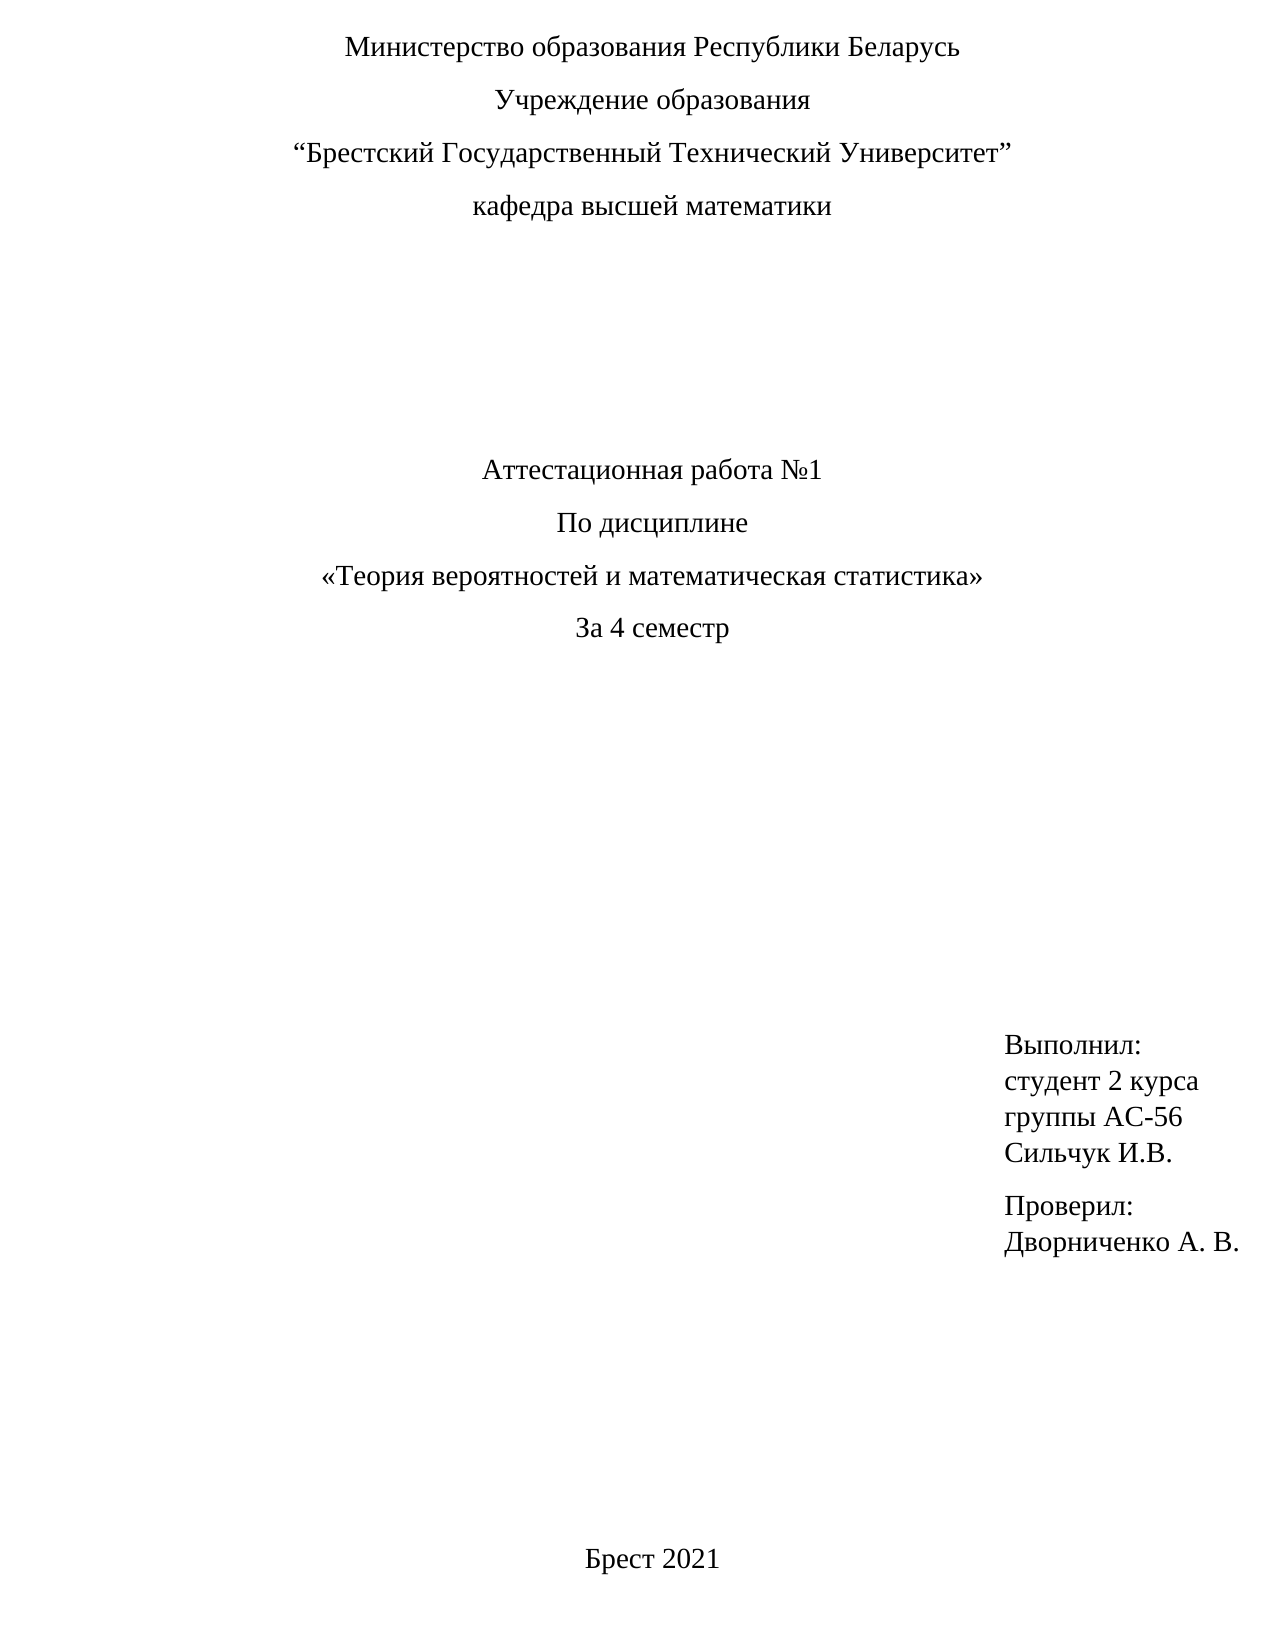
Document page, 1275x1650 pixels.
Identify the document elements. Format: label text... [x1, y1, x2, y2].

text Министерство образования Республики Беларусь [59, 29, 1245, 63]
text По дисциплине [59, 505, 1245, 538]
text Учреждение образования [59, 82, 1245, 116]
text Выполнил: студент 2 курса группы АС-56 Сильчук И.В. [1004, 1027, 1245, 1169]
text За 4 семестр [59, 611, 1245, 644]
text Брест 2021 [59, 1541, 1245, 1575]
text “Брестский Государственный Технический Университет” [59, 135, 1245, 169]
text Проверил: Дворниченко А. В. [1004, 1188, 1245, 1258]
text Аттестационная работа №1 [59, 452, 1245, 486]
text кафедра высшей математики [59, 188, 1245, 222]
text «Теория вероятностей и математическая статистика» [59, 558, 1245, 591]
